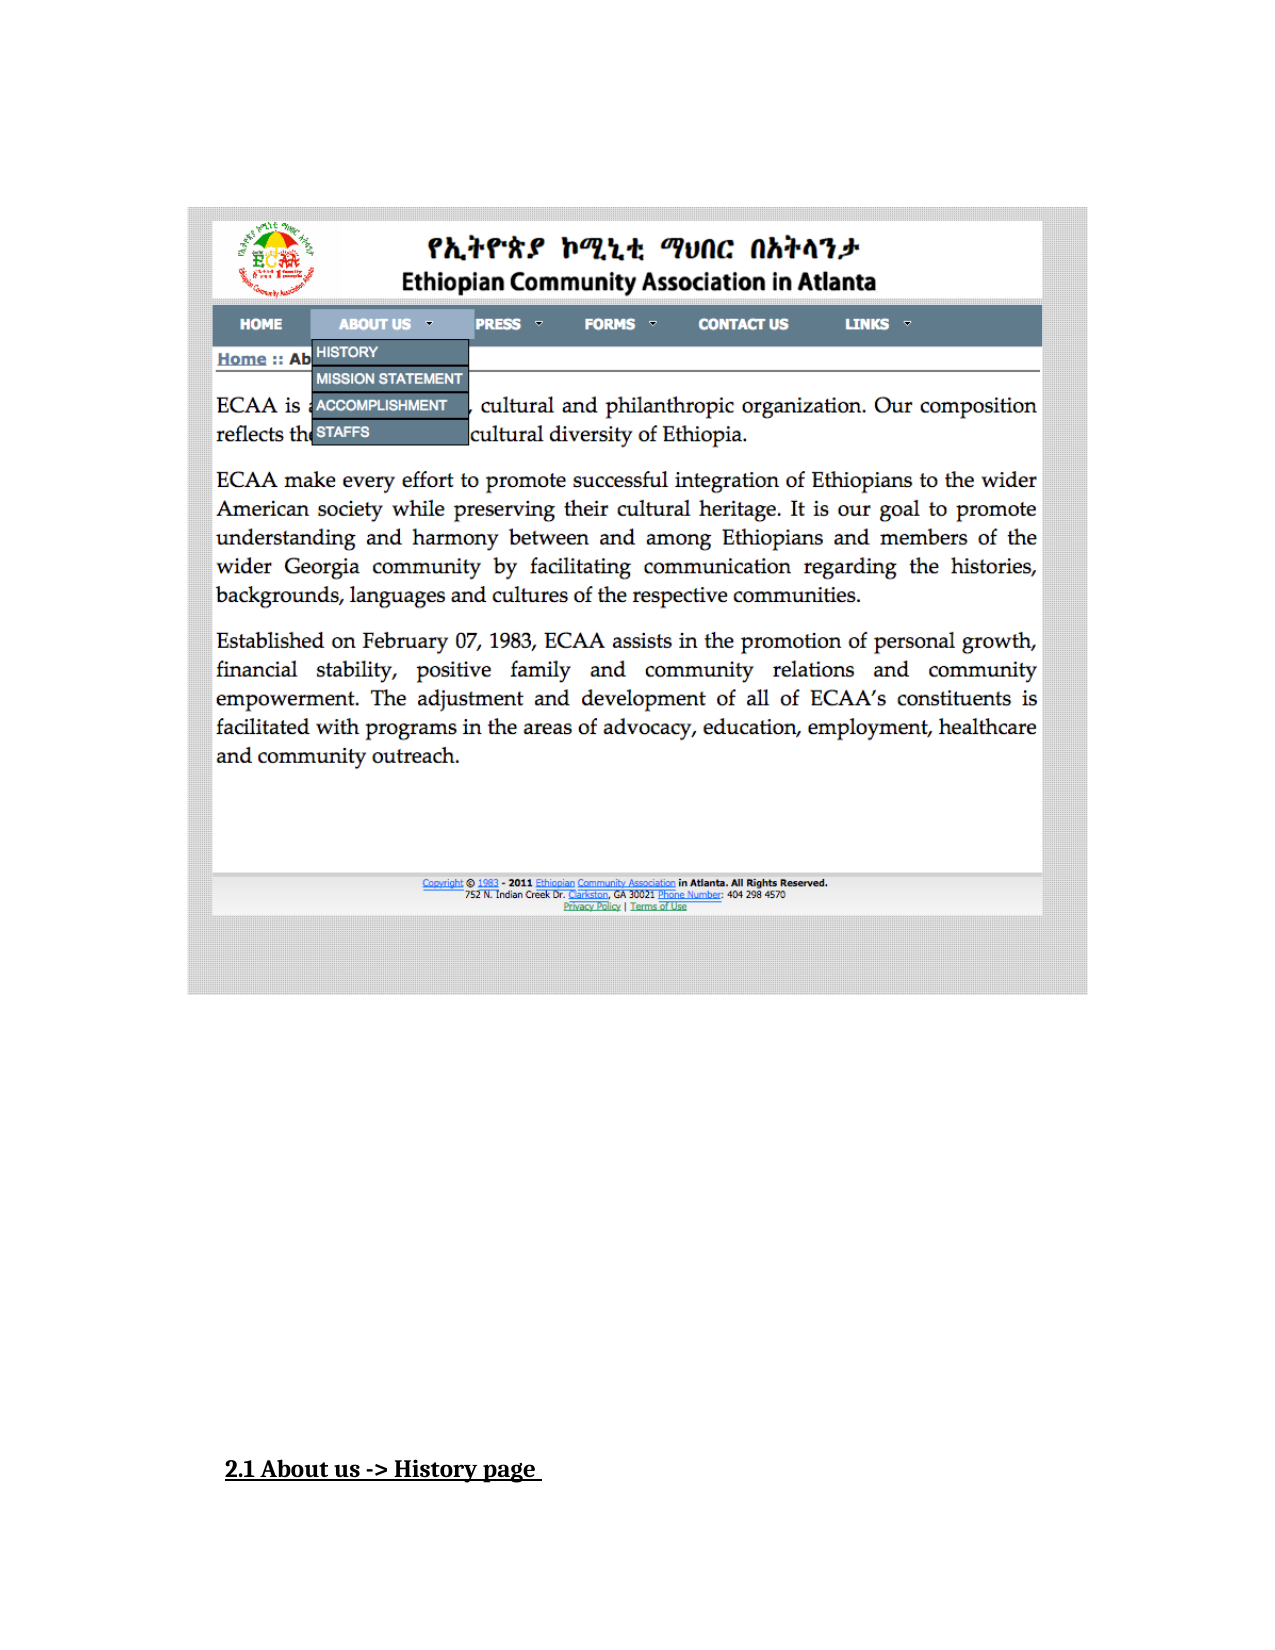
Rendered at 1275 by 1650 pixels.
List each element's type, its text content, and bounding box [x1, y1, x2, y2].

picture [187, 207, 1088, 995]
list 2.1 About us -> History page [225, 1455, 1087, 1483]
